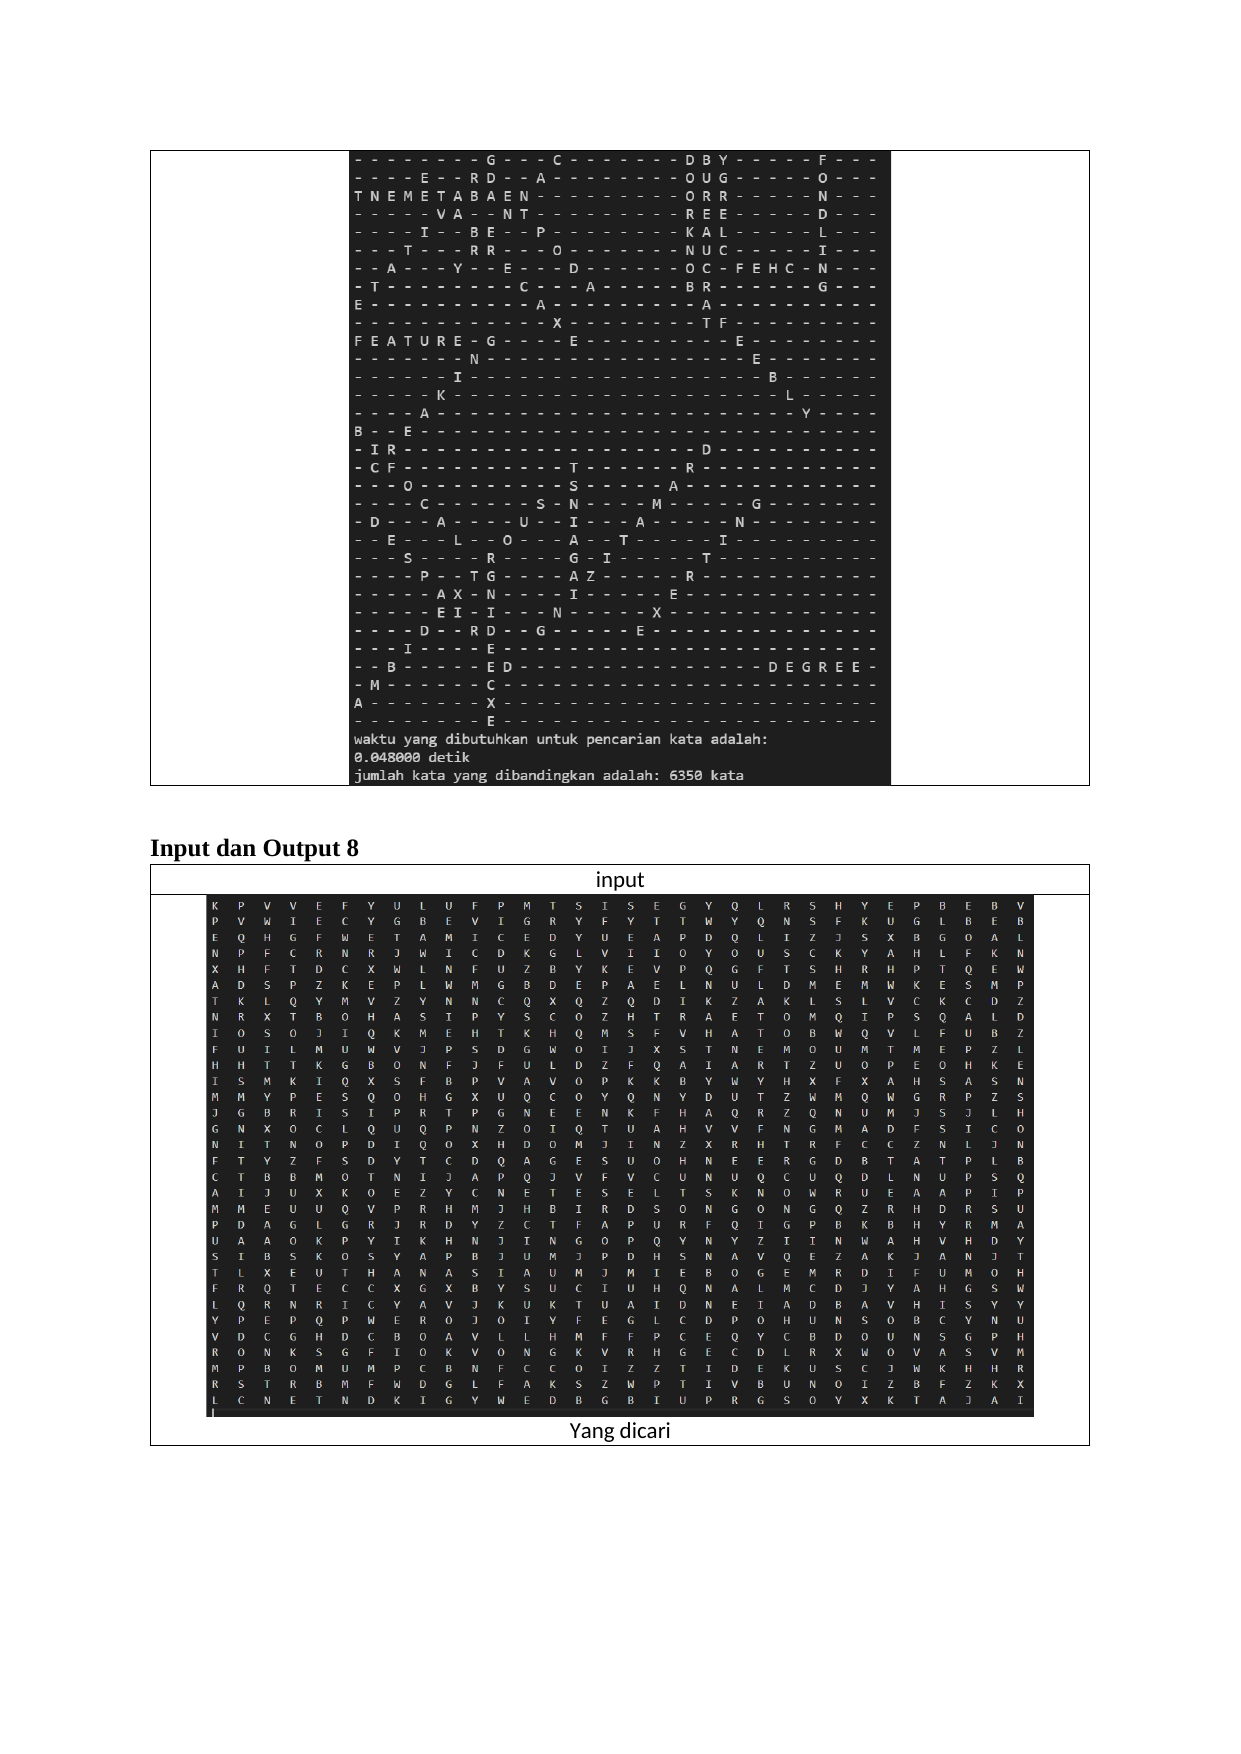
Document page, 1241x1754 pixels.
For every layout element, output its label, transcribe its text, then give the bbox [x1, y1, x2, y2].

table_cell [151, 151, 349, 785]
subtitle Input dan Output 8 [150, 833, 1090, 862]
table_cell [892, 151, 1089, 785]
table_cell Yang dicari [151, 895, 1089, 1445]
table_header input [151, 865, 1089, 893]
picture [349, 151, 892, 786]
picture [206, 894, 1034, 1417]
